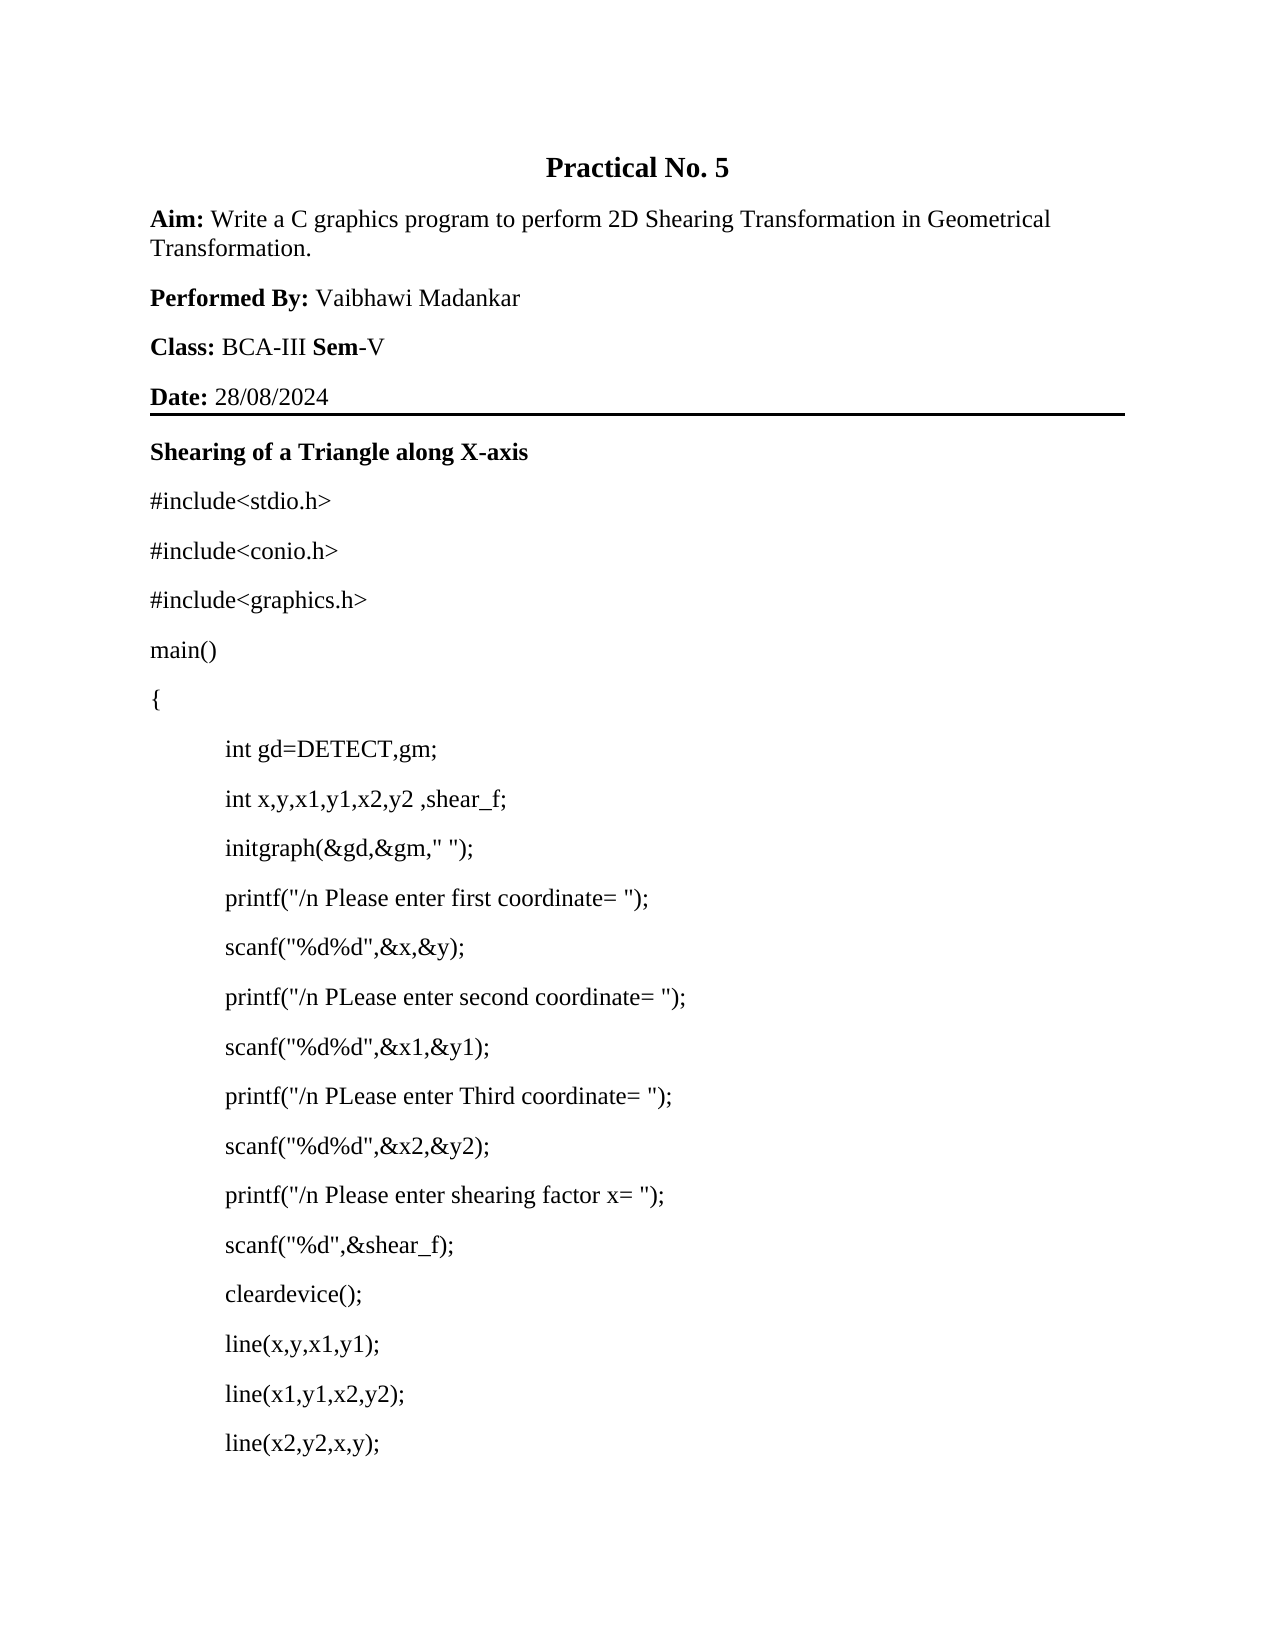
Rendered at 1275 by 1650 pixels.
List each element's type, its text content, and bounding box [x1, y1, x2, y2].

text Practical No. 5 [150, 150, 1125, 183]
text printf("/n Please enter shearing factor x= "); [150, 1180, 1125, 1209]
text initgraph(&gd,&gm," "); [150, 833, 1125, 862]
text Class: BCA-III Sem-V [150, 332, 1125, 361]
text cleardevice(); [150, 1279, 1125, 1308]
text line(x,y,x1,y1); [150, 1329, 1125, 1358]
text scanf("%d%d",&x2,&y2); [150, 1131, 1125, 1159]
text #include<conio.h> [150, 536, 1125, 564]
text #include<graphics.h> [150, 585, 1125, 614]
text line(x1,y1,x2,y2); [150, 1379, 1125, 1407]
text int gd=DETECT,gm; [150, 734, 1125, 763]
text Date: 28/08/2024 [150, 382, 1125, 413]
text line(x2,y2,x,y); [150, 1428, 1125, 1457]
text int x,y,x1,y1,x2,y2 ,shear_f; [150, 784, 1125, 812]
text { [150, 684, 1125, 713]
text Aim: Write a C graphics program to perform 2D Shearing Transformation in Geometrical Transformation. [150, 204, 1125, 262]
text Performed By: Vaibhawi Madankar [150, 283, 1125, 311]
text #include<stdio.h> [150, 486, 1125, 515]
text scanf("%d%d",&x1,&y1); [150, 1032, 1125, 1060]
text main() [150, 635, 1125, 664]
text printf("/n PLease enter Third coordinate= "); [150, 1081, 1125, 1110]
text printf("/n PLease enter second coordinate= "); [150, 982, 1125, 1011]
text printf("/n Please enter first coordinate= "); [150, 883, 1125, 912]
text Shearing of a Triangle along X-axis [150, 437, 1125, 465]
text scanf("%d%d",&x,&y); [150, 932, 1125, 961]
text scanf("%d",&shear_f); [150, 1230, 1125, 1259]
